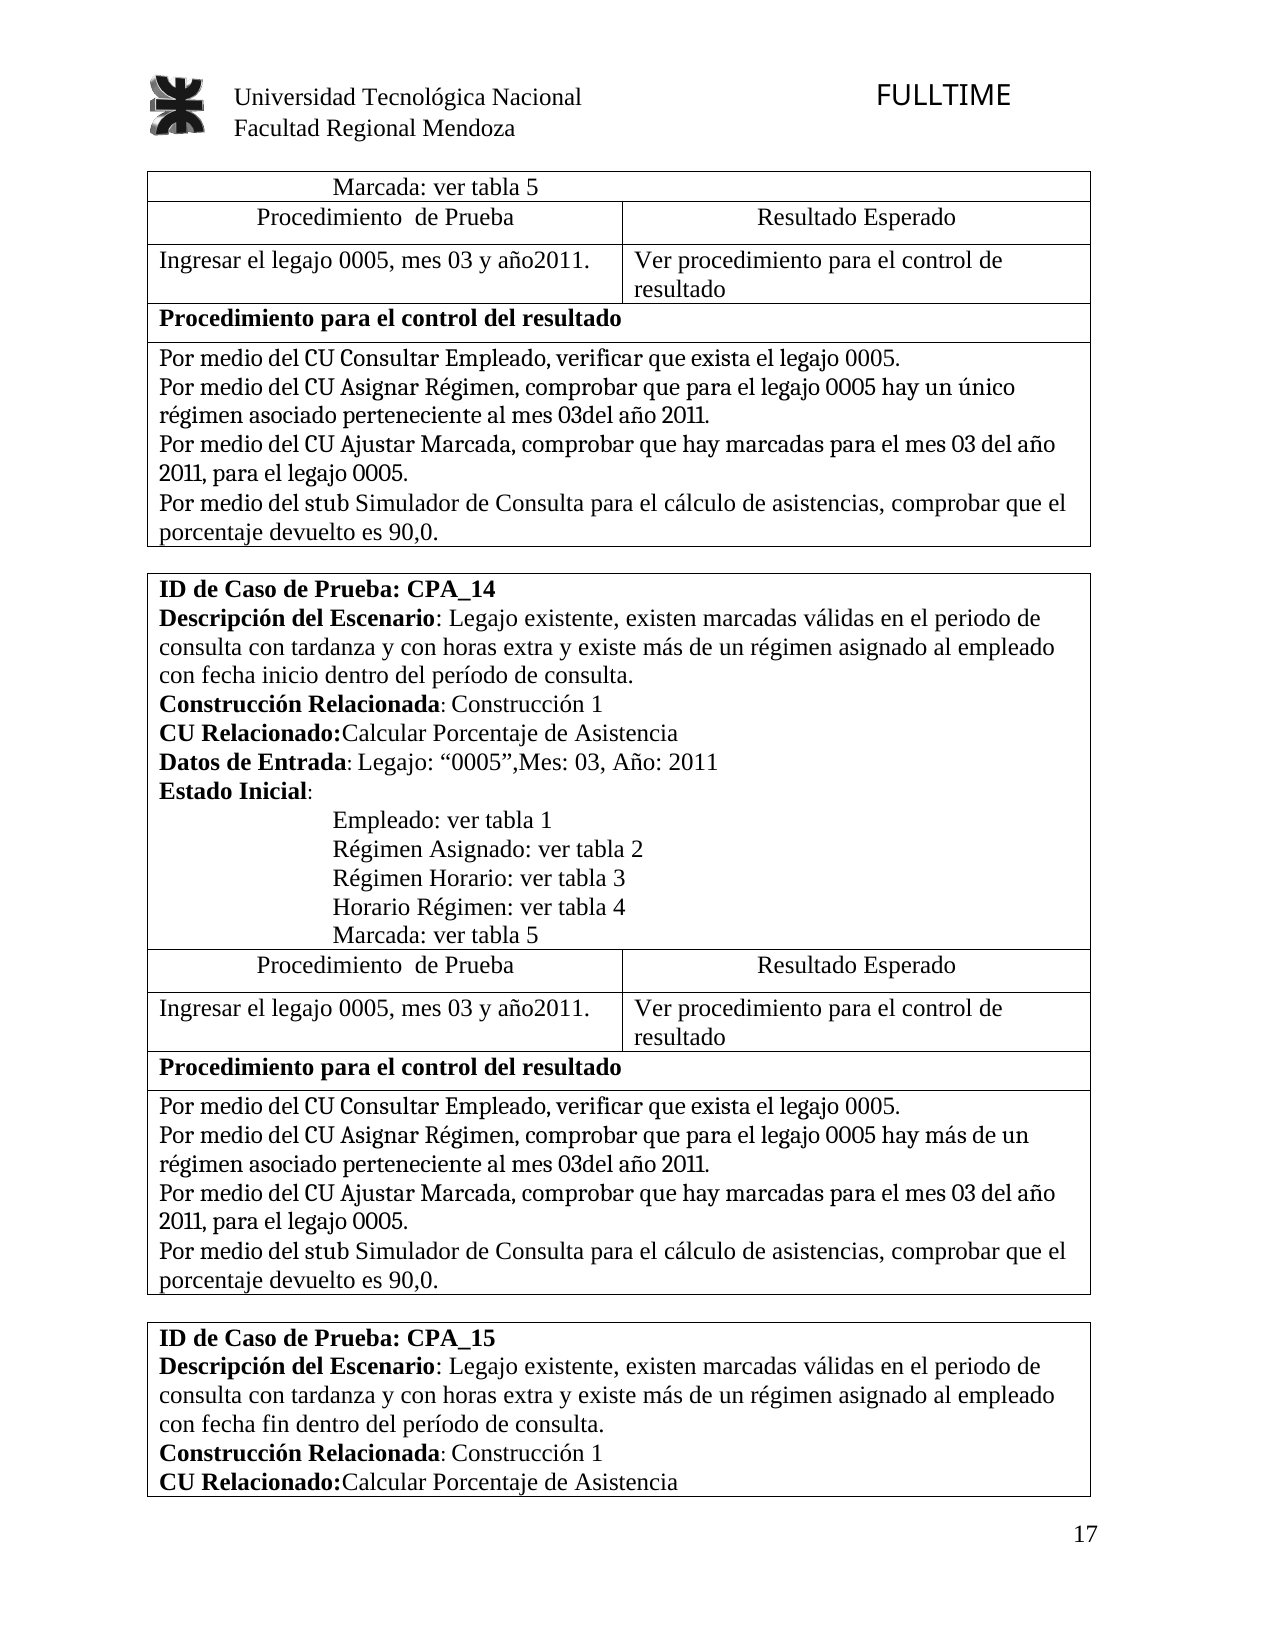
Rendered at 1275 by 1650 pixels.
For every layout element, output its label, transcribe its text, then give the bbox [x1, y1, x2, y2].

table_cell Procedimiento para el control del resultado [148, 1052, 1090, 1090]
table_cell Procedimiento de Prueba [148, 950, 622, 992]
table_cell Por medio del CU Consultar Empleado, verificar que exista el legajo 0005. Por medio del CU Asignar Régimen, comprobar que para el legajo 0005 hay más de un régimen asociado perteneciente al mes 03del año 2011. Por medio del CU Ajustar Marcada, comprobar que hay marcadas para el mes 03 del año 2011, para el legajo 0005. Por medio del stub Simulador de Consulta para el cálculo de asistencias, comprobar que el porcentaje devuelto es 90,0. [148, 1091, 1090, 1294]
table_cell Procedimiento para el control del resultado [148, 304, 1090, 342]
table_cell Por medio del CU Consultar Empleado, verificar que exista el legajo 0005. Por medio del CU Asignar Régimen, comprobar que para el legajo 0005 hay un único régimen asociado perteneciente al mes 03del año 2011. Por medio del CU Ajustar Marcada, comprobar que hay marcadas para el mes 03 del año 2011, para el legajo 0005. Por medio del stub Simulador de Consulta para el cálculo de asistencias, comprobar que el porcentaje devuelto es 90,0. [148, 343, 1090, 546]
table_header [148, 1323, 1090, 1496]
table_cell Ingresar el legajo 0005, mes 03 y año2011. [148, 245, 622, 302]
table_cell Procedimiento de Prueba [148, 202, 622, 244]
table_cell Ingresar el legajo 0005, mes 03 y año2011. [148, 993, 622, 1051]
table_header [148, 172, 1090, 201]
table_header ID de Caso de Prueba: CPA_14 Descripción del Escenario: Legajo existente, existen marcadas válidas en el periodo de consulta con tardanza y con horas extra y existe más de un régimen asignado al empleado con fecha inicio dentro del período de consulta. Construcción Relacionada: Construcción 1 CU Relacionado:Calcular Porcentaje de Asistencia Datos de Entrada: Legajo: “0005”,Mes: 03, Año: 2011 Estado Inicial: Empleado: ver tabla 1 Régimen Asignado: ver tabla 2 Régimen Horario: ver tabla 3 Horario Régimen: ver tabla 4 Marcada: ver tabla 5 [148, 574, 1090, 949]
table_cell Ver procedimiento para el control de resultado [623, 993, 1090, 1051]
table_cell Resultado Esperado [623, 950, 1090, 992]
table_cell Resultado Esperado [623, 202, 1090, 244]
table_cell Ver procedimiento para el control de resultado [623, 245, 1090, 302]
